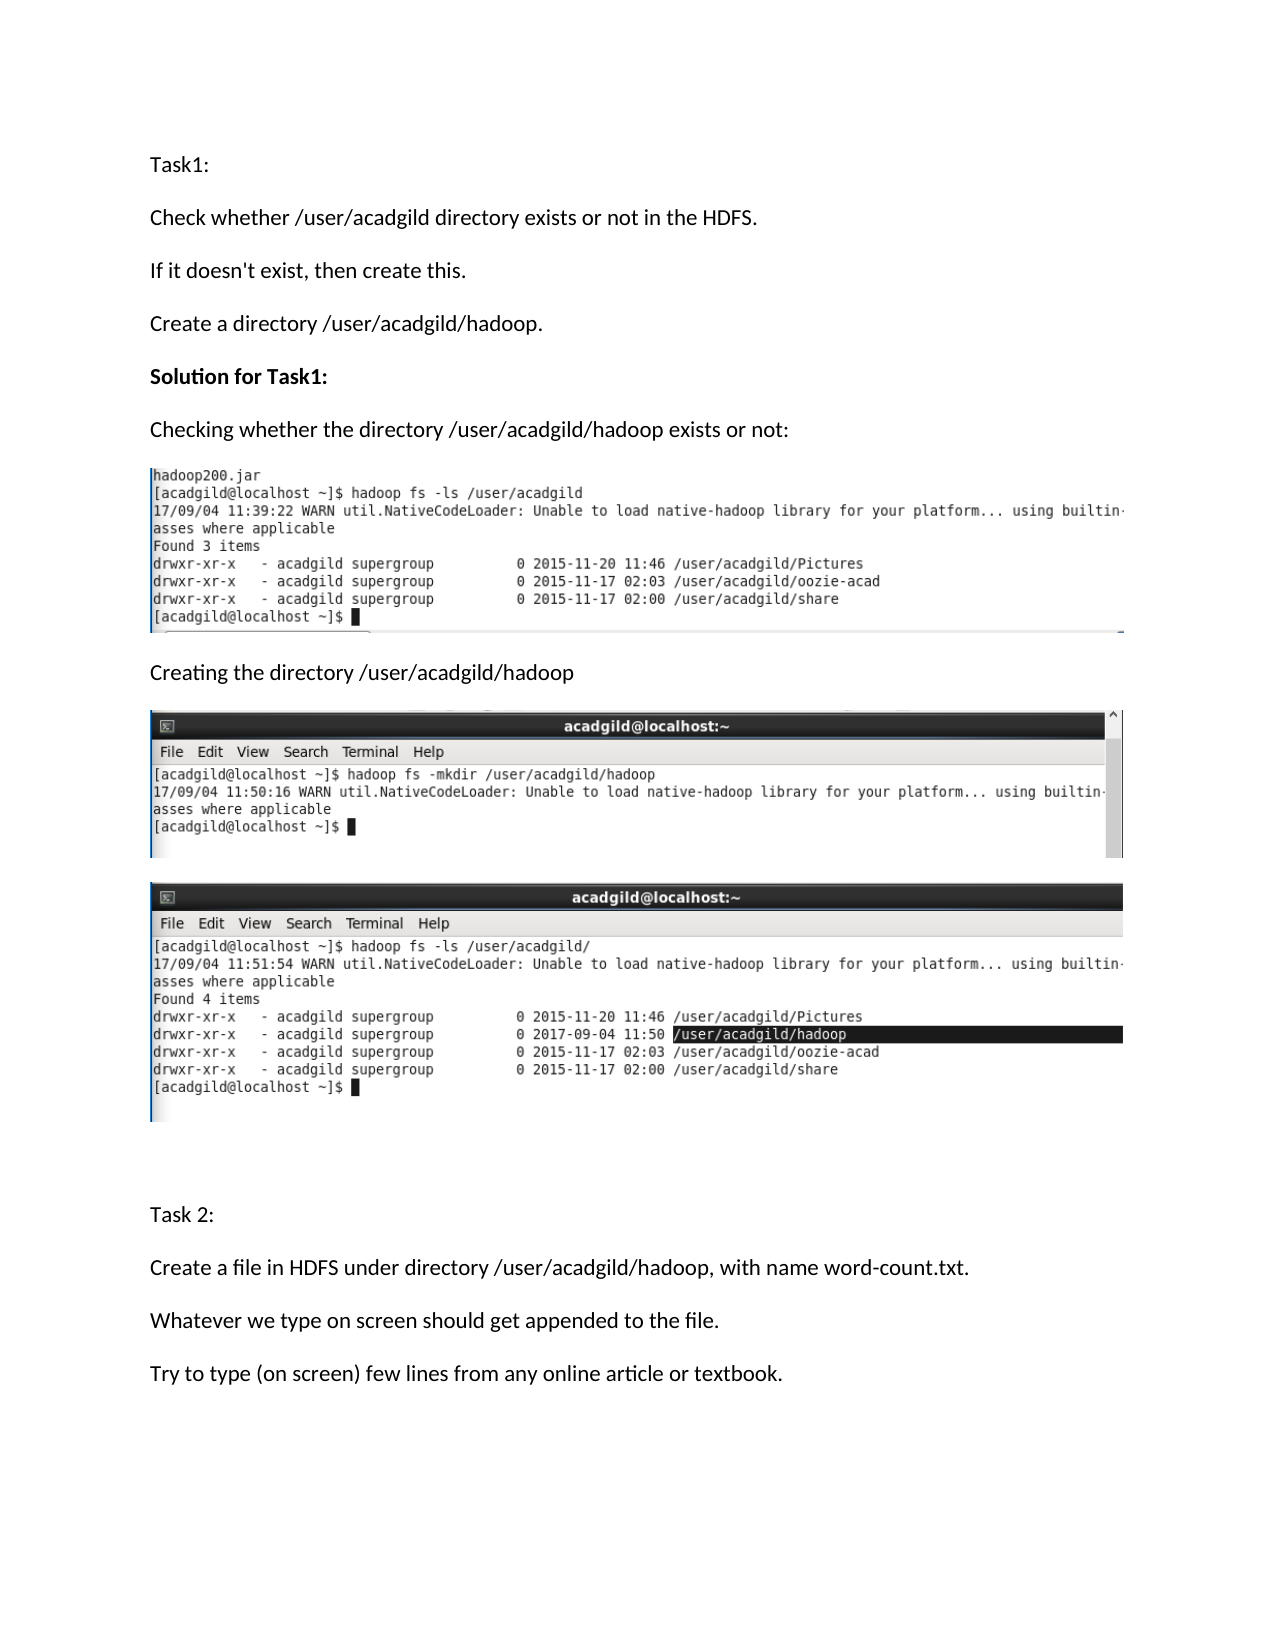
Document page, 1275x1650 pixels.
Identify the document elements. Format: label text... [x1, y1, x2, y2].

text Solution for Task1: [150, 362, 1125, 390]
picture [150, 710, 1124, 858]
text Create a directory /user/acadgild/hadoop. [150, 309, 1125, 337]
text Whatever we type on screen should get appended to the file. [150, 1306, 1125, 1334]
picture [150, 468, 1124, 633]
text Task1: [150, 150, 1125, 178]
text Check whether /user/acadgild directory exists or not in the HDFS. [150, 203, 1125, 231]
text Creating the directory /user/acadgild/hadoop [150, 658, 1125, 686]
text Checking whether the directory /user/acadgild/hadoop exists or not: [150, 415, 1125, 443]
text Create a file in HDFS under directory /user/acadgild/hadoop, with name word-count.txt. [150, 1253, 1125, 1281]
text Task 2: [150, 1200, 1125, 1228]
text If it doesn't exist, then create this. [150, 256, 1125, 284]
text Try to type (on screen) few lines from any online article or textbook. [150, 1359, 1125, 1387]
picture [150, 882, 1124, 1122]
